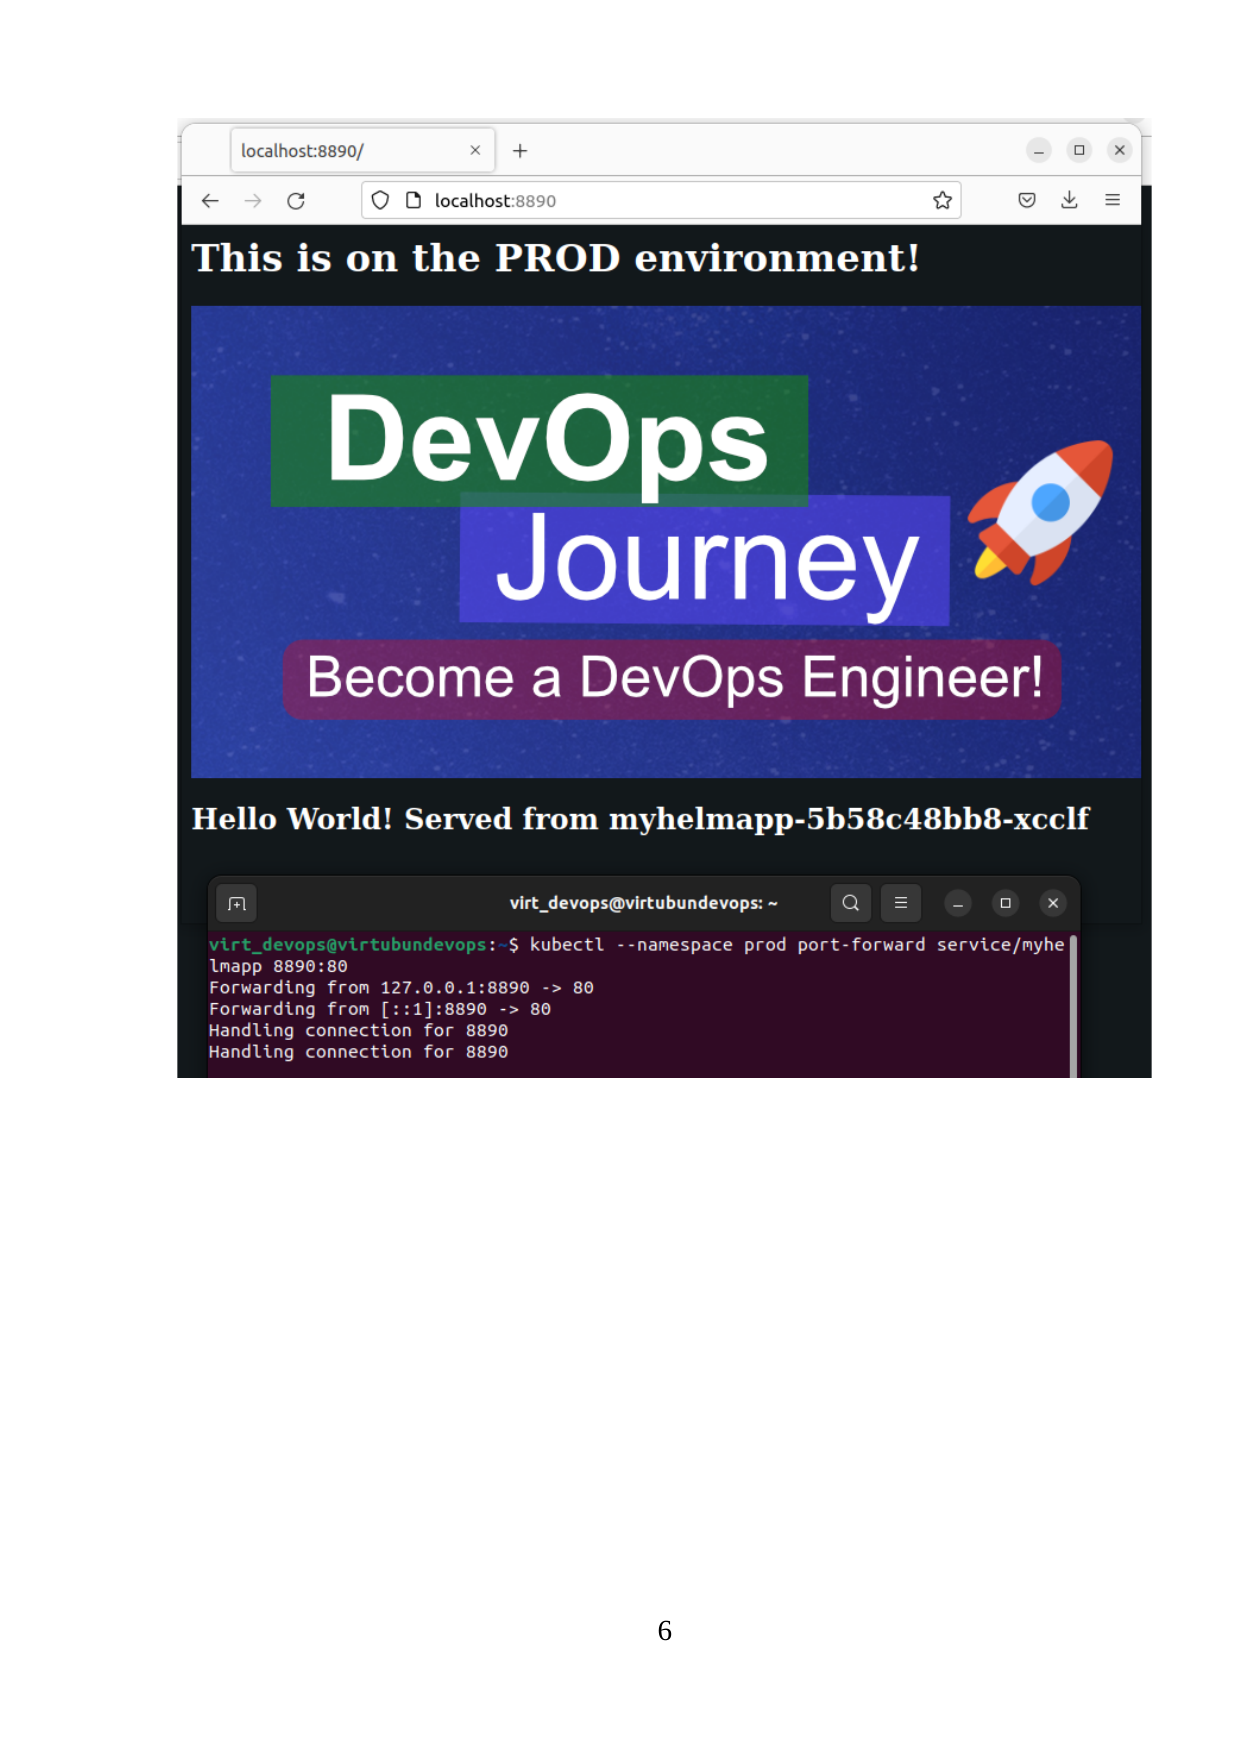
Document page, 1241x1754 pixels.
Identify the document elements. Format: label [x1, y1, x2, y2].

picture [177, 118, 1152, 1078]
